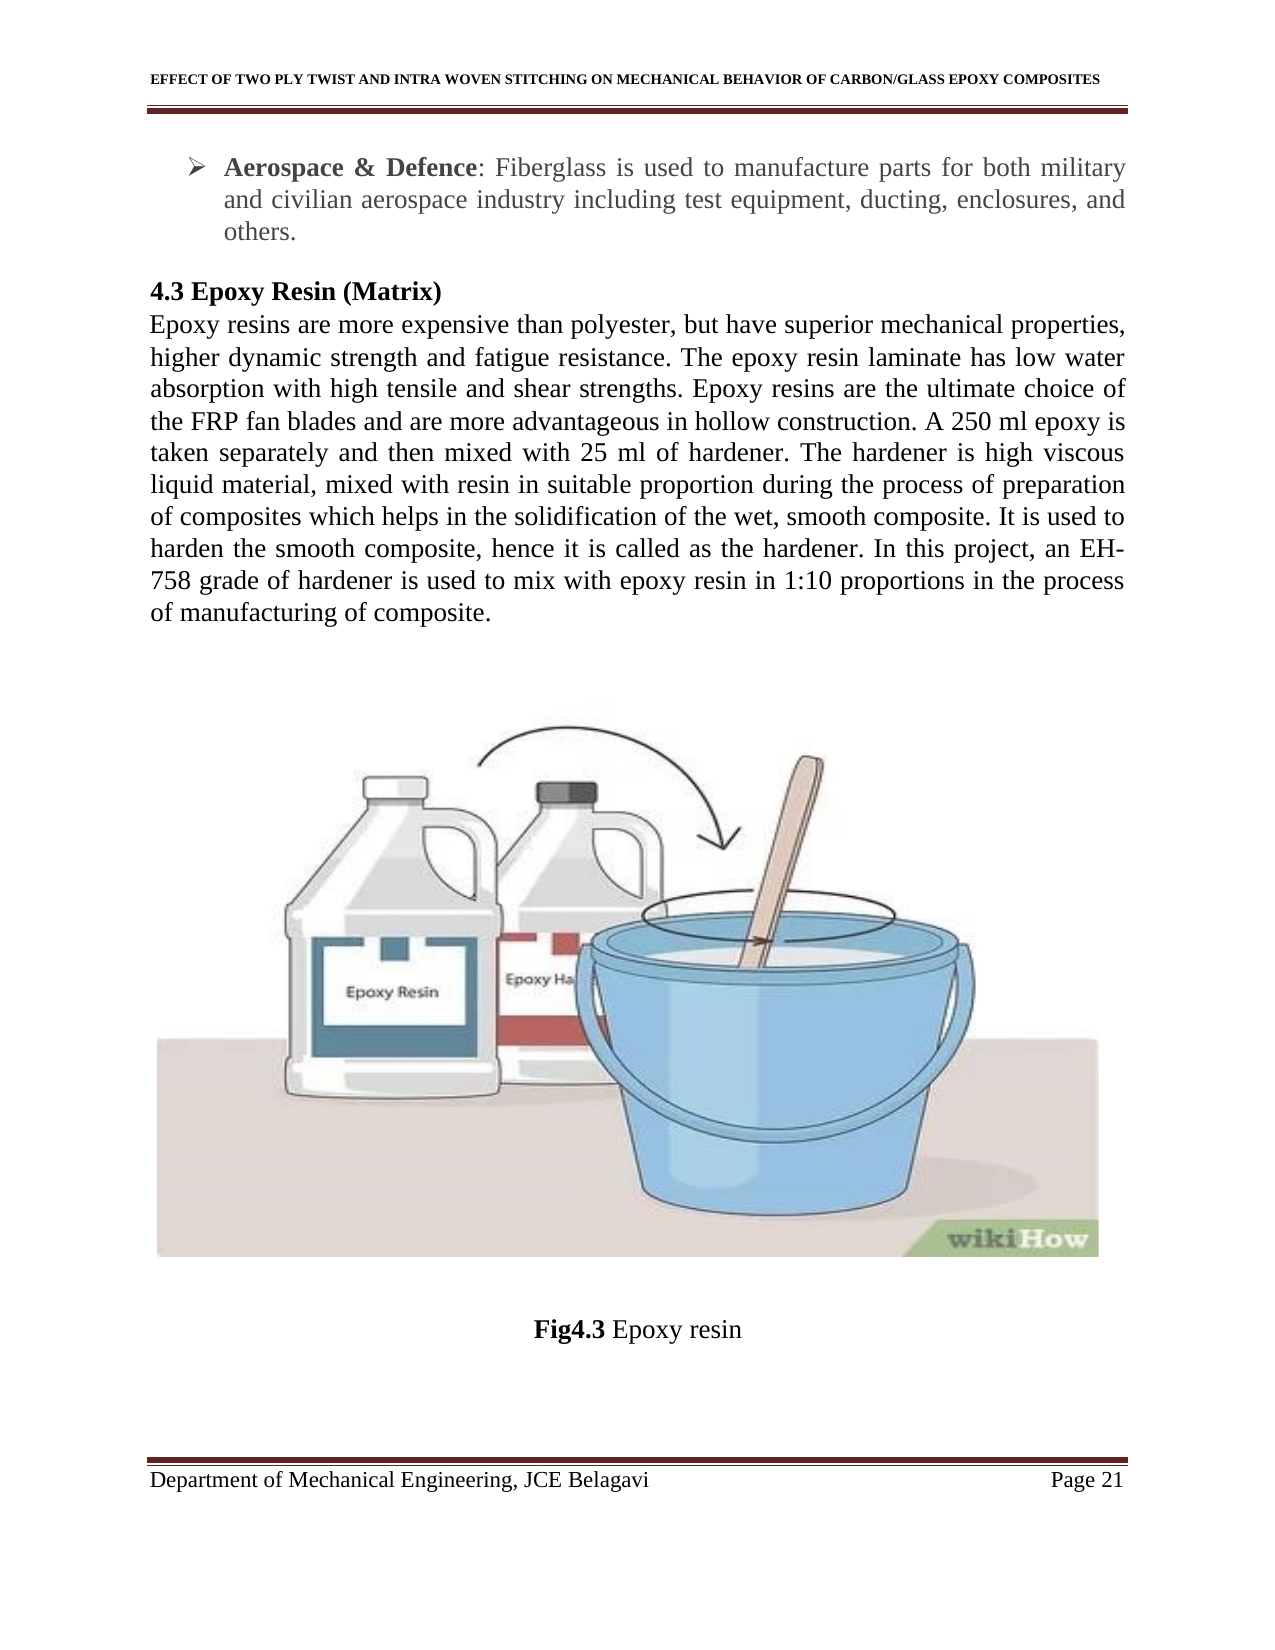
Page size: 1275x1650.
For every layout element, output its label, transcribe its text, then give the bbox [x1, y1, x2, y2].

subtitle Fig4.3 Epoxy resin [149, 1313, 1126, 1344]
text Epoxy resins are more expensive than polyester, but have superior mechanical properties, higher dynamic strength and fatigue resistance. The epoxy resin laminate has low water absorption with high tensile and shear strengths. Epoxy resins are the ultimate choice of the FRP fan blades and are more advantageous in hollow construction. A 250 ml epoxy is taken separately and then mixed with 25 ml of hardener. The hardener is high viscous liquid material, mixed with resin in suitable proportion during the process of preparation of composites which helps in the solidification of the wet, smooth composite. It is used to harden the smooth composite, hence it is called as the hardener. In this project, an EH-758 grade of hardener is used to mix with epoxy resin in 1:10 proportions in the process of manufacturing of composite. [149, 309, 1126, 628]
picture [156, 675, 1099, 1257]
list Aerospace & Defence: Fiberglass is used to manufacture parts for both military and civilian aerospace industry including test equipment, ducting, enclosures, and others. [186, 151, 1127, 246]
text 4.3 Epoxy Resin (Matrix) [150, 275, 1135, 306]
